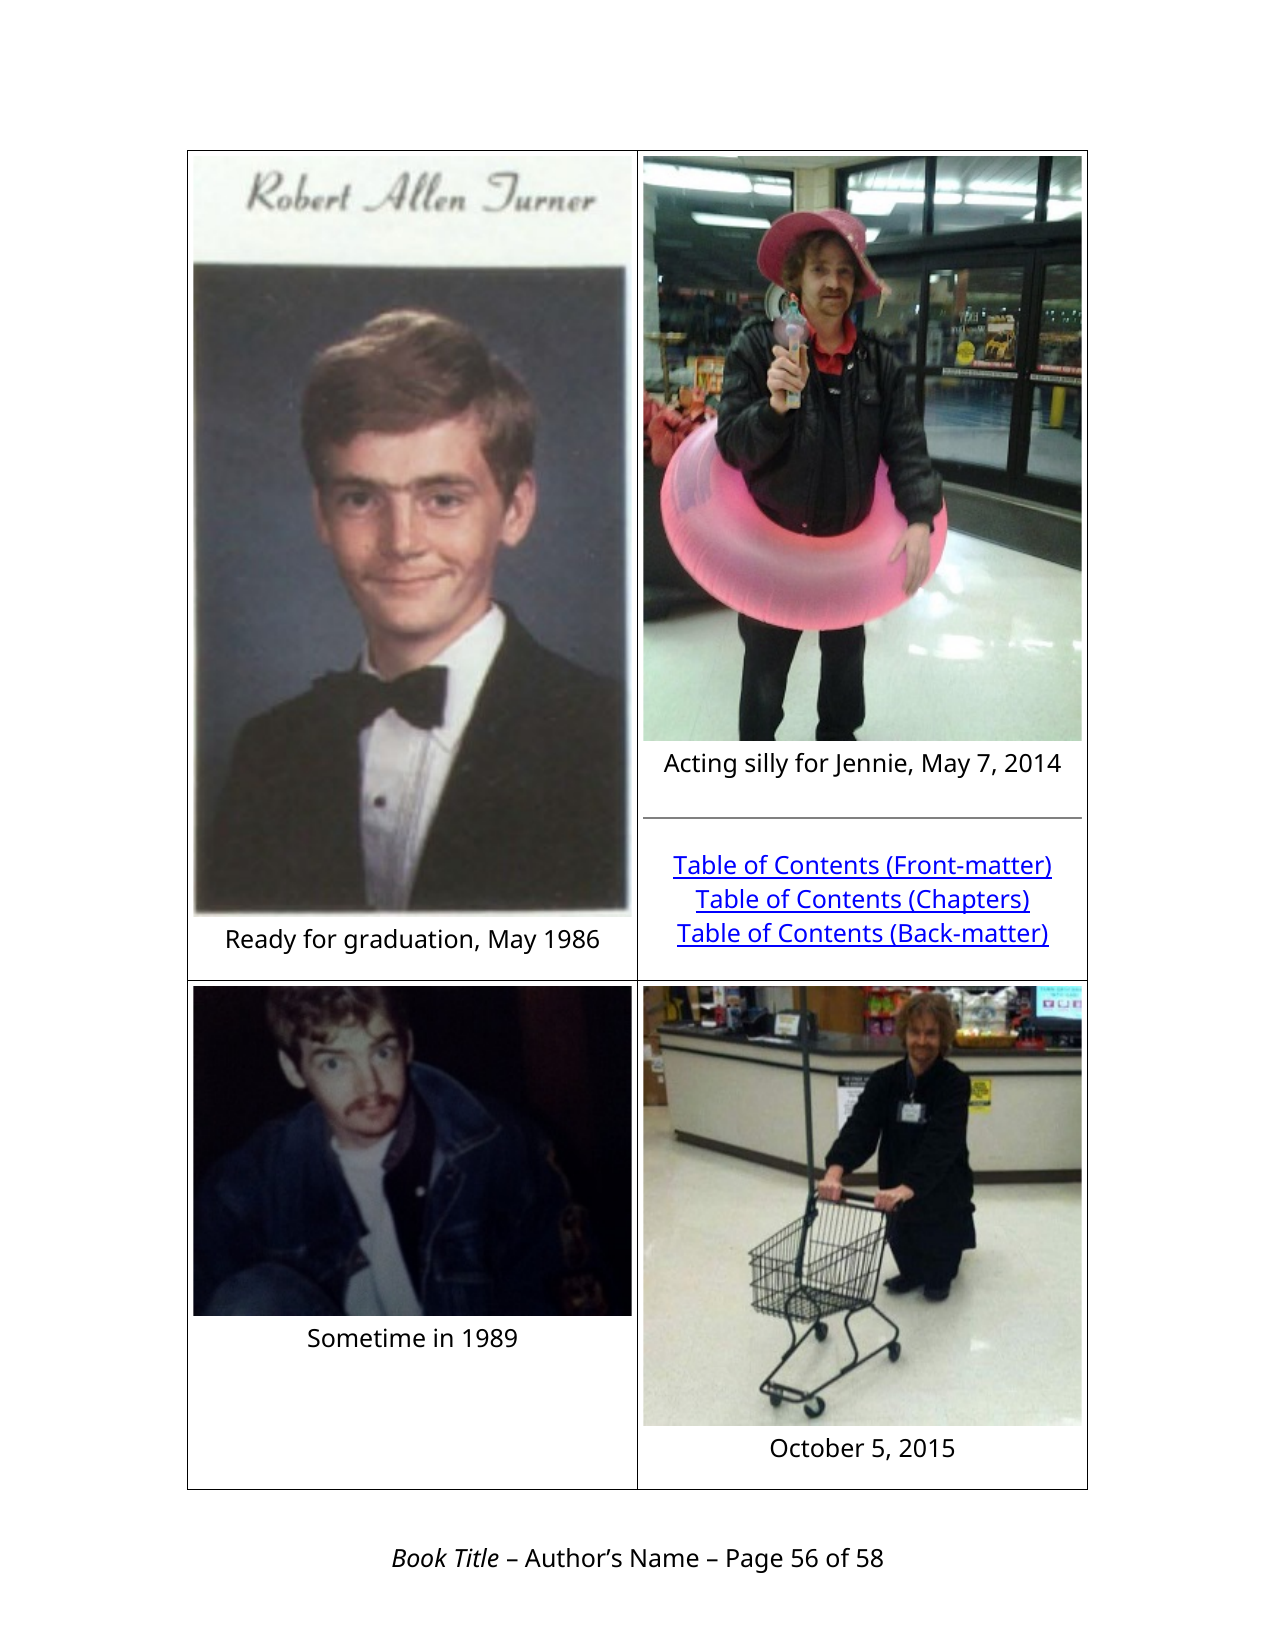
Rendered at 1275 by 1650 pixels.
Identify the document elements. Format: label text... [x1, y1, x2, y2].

table_header Ready for graduation, May 1986 [188, 151, 637, 980]
table_cell Sometime in 1989 [188, 981, 637, 1489]
picture [193, 156, 632, 917]
table_header Acting silly for Jennie, May 7, 2014 Table of Contents (Front-matter) Table of Contents (Chapters) Table of Contents (Back-matter) [638, 151, 1087, 980]
picture [643, 156, 1082, 741]
picture [643, 986, 1082, 1426]
table_cell October 5, 2015 [638, 981, 1087, 1489]
picture [193, 986, 632, 1316]
